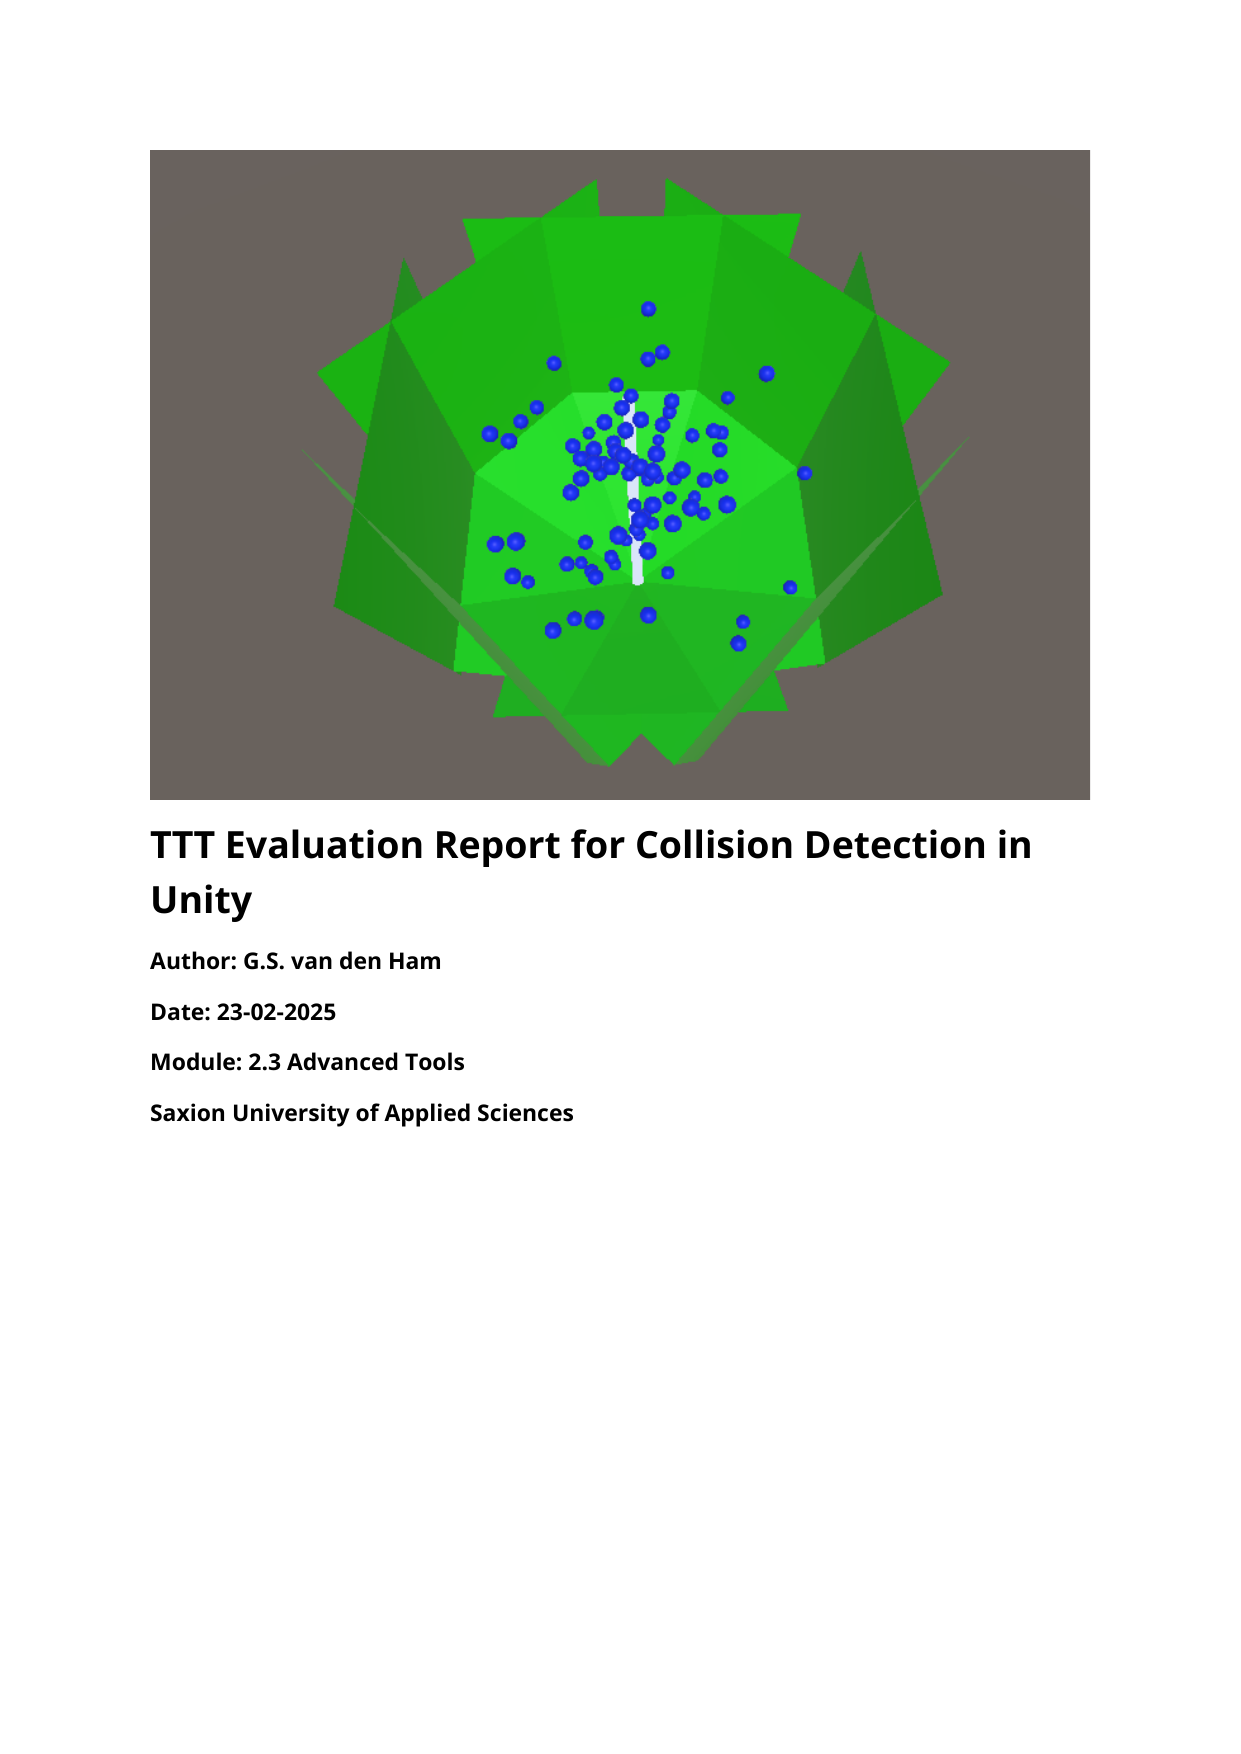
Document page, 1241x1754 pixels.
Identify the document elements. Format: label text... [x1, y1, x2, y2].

text Module: 2.3 Advanced Tools [150, 1046, 1090, 1077]
text TTT Evaluation Report for Collision Detection in Unity [150, 818, 1090, 924]
text Saxion University of Applied Sciences [150, 1096, 1090, 1128]
picture [150, 150, 1091, 800]
text Date: 23-02-2025 [150, 996, 1090, 1027]
text Author: G.S. van den Ham [150, 945, 1090, 976]
